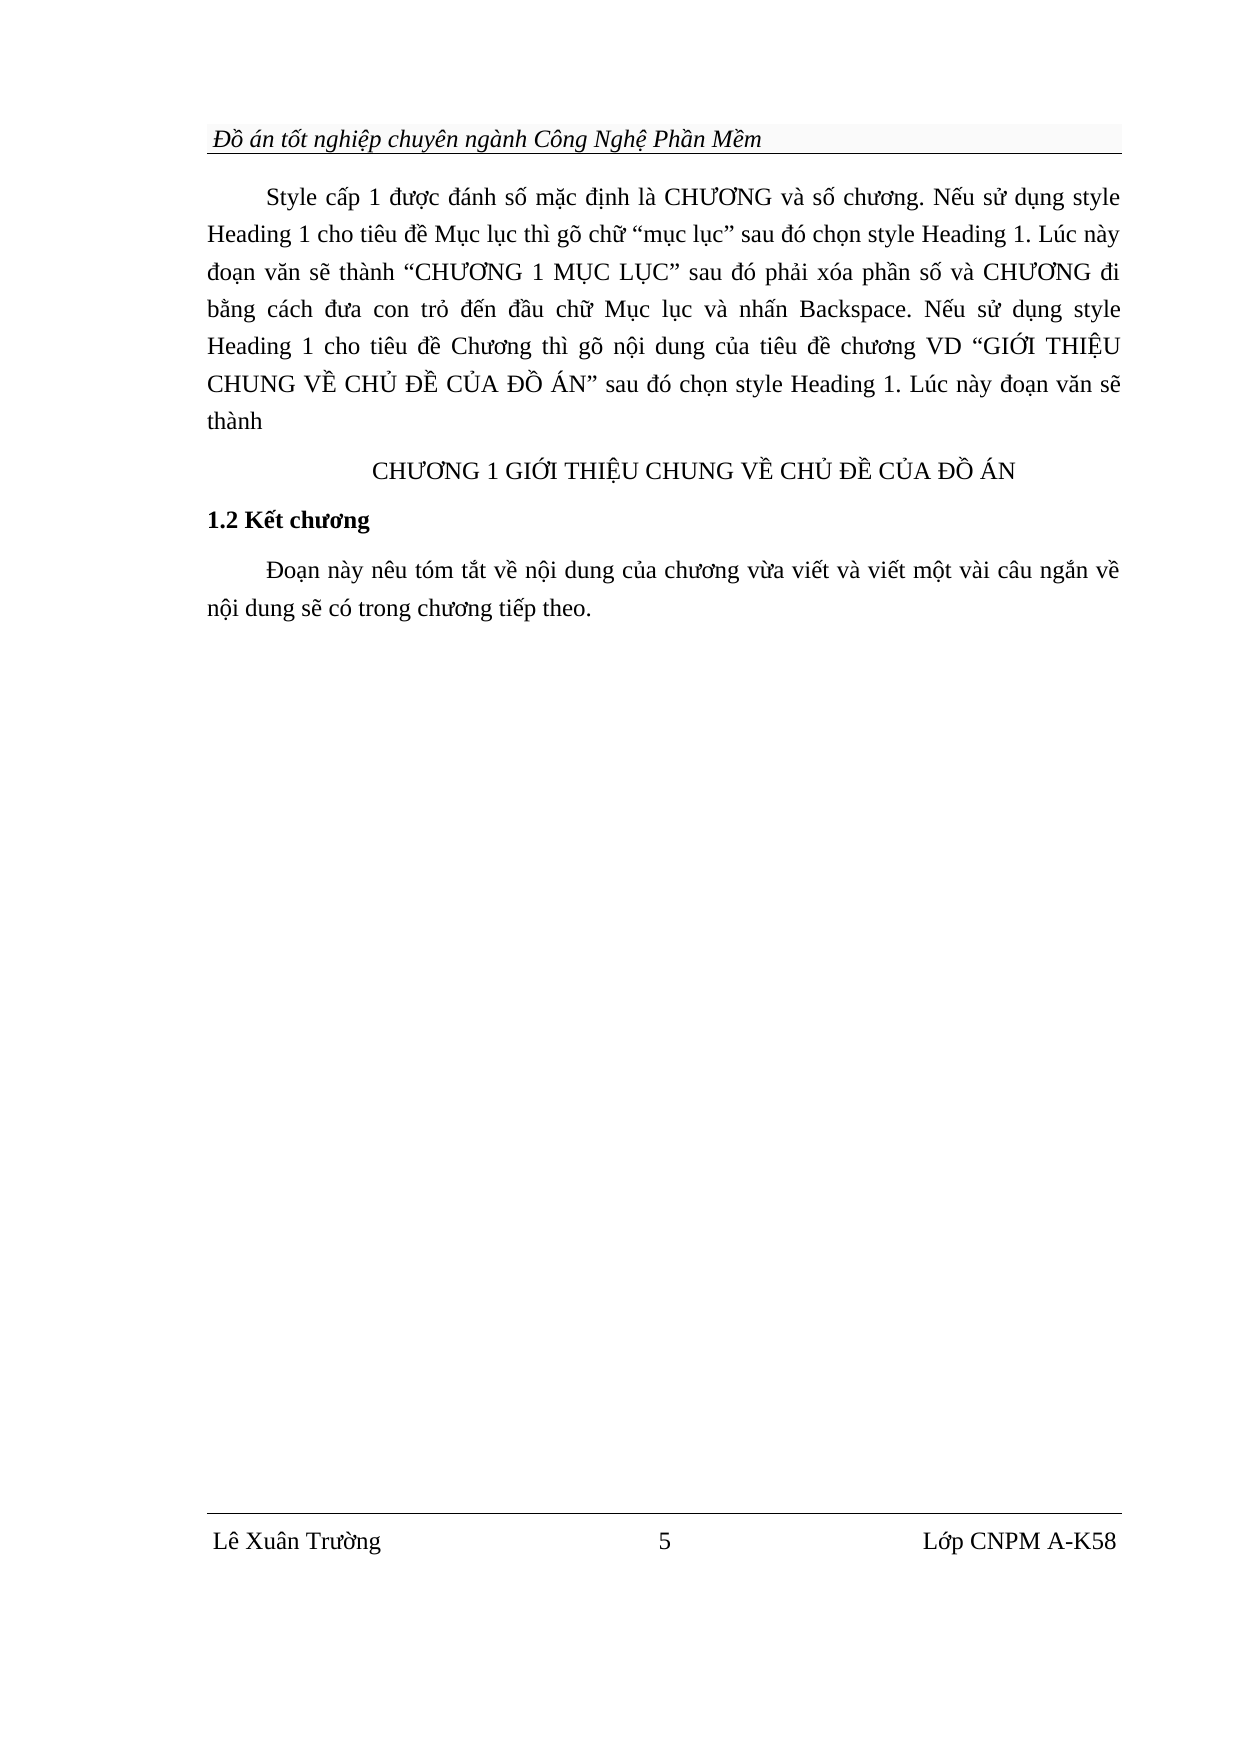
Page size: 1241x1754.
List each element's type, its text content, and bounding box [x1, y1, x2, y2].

text Style cấp 1 được đánh số mặc định là CHƯƠNG và số chương. Nếu sử dụng style Heading 1 cho tiêu đề Mục lục thì gõ chữ “mục lục” sau đó chọn style Heading 1. Lúc này đoạn văn sẽ thành “CHƯƠNG 1 MỤC LỤC” sau đó phải xóa phần số và CHƯƠNG đi bằng cách đưa con trỏ đến đầu chữ Mục lục và nhấn Backspace. Nếu sử dụng style Heading 1 cho tiêu đề Chương thì gõ nội dung của tiêu đề chương VD “GIỚI THIỆU CHUNG VỀ CHỦ ĐỀ CỦA ĐỒ ÁN” sau đó chọn style Heading 1. Lúc này đoạn văn sẽ thành [207, 182, 1122, 435]
subtitle Kết chương [207, 506, 1122, 534]
text CHƯƠNG 1 GIỚI THIỆU CHUNG VỀ CHỦ ĐỀ CỦA ĐỒ ÁN [207, 456, 1122, 484]
text Đoạn này nêu tóm tắt về nội dung của chương vừa viết và viết một vài câu ngắn về nội dung sẽ có trong chương tiếp theo. [207, 555, 1122, 621]
